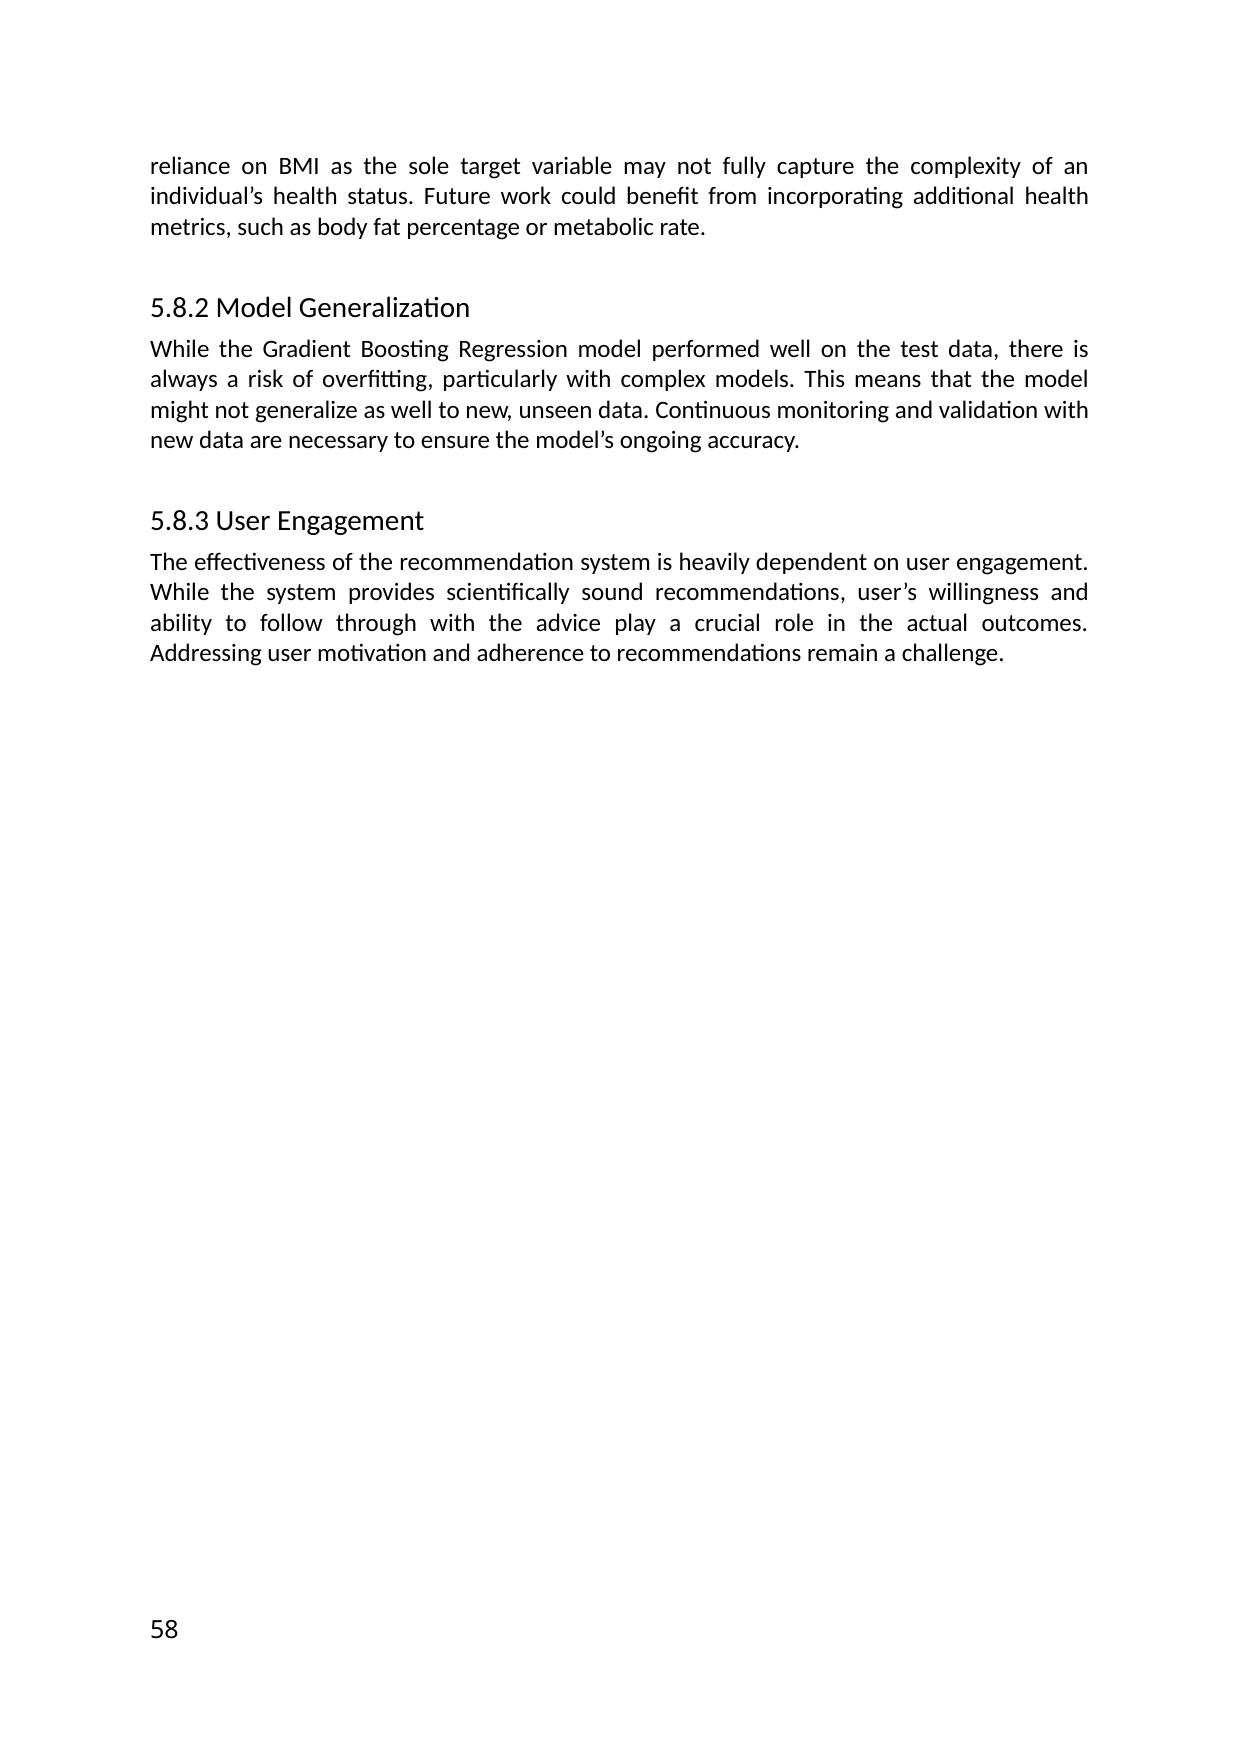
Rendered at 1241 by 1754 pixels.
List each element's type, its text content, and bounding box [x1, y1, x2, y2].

text The effectiveness of the recommendation system is heavily dependent on user engagement. While the system provides scientifically sound recommendations, user’s willingness and ability to follow through with the advice play a crucial role in the actual outcomes. Addressing user motivation and adherence to recommendations remain a challenge. [150, 546, 1090, 668]
subtitle 5.8.2 Model Generalization [150, 289, 1090, 324]
subtitle 5.8.3 User Engagement [150, 502, 1090, 538]
text While the Gradient Boosting Regression model performed well on the test data, there is always a risk of overfitting, particularly with complex models. This means that the model might not generalize as well to new, unseen data. Continuous monitoring and validation with new data are necessary to ensure the model’s ongoing accuracy. [150, 333, 1090, 455]
